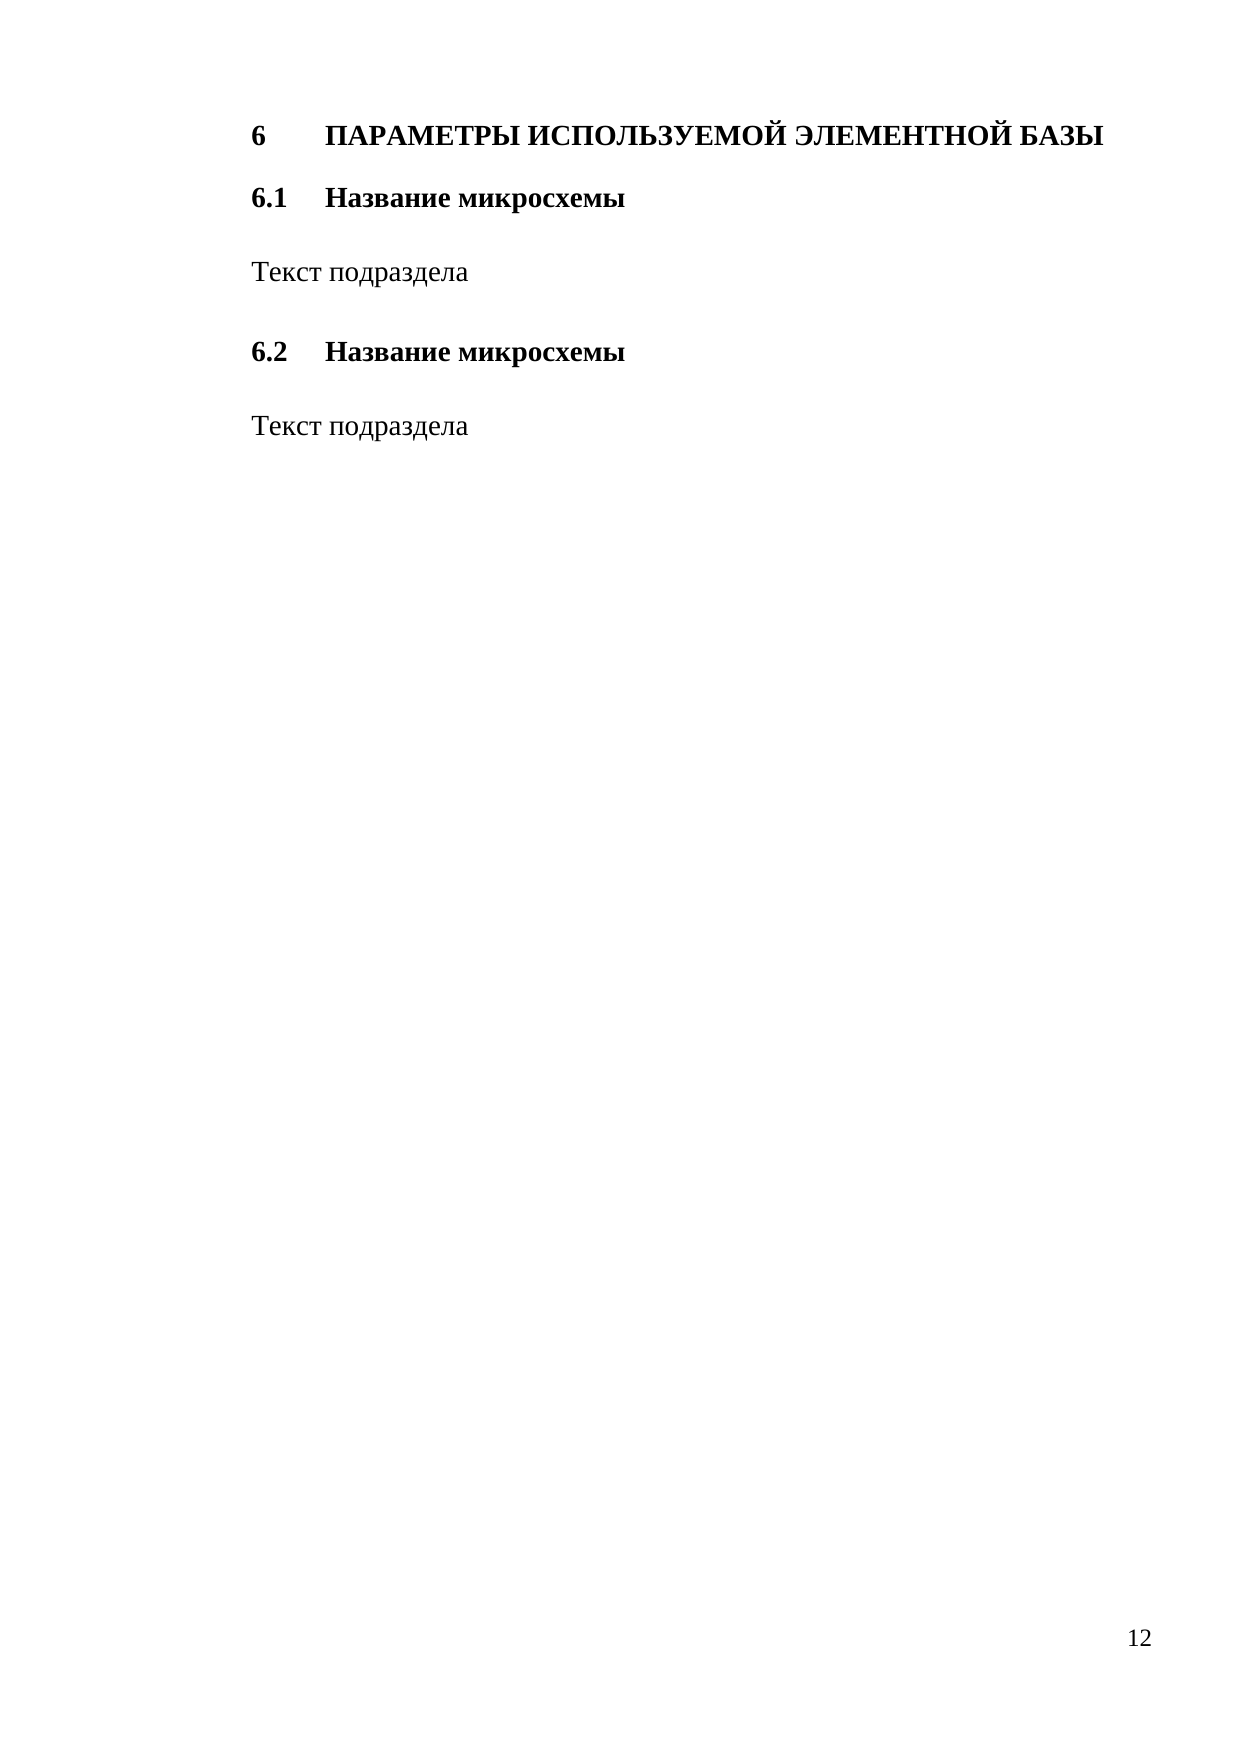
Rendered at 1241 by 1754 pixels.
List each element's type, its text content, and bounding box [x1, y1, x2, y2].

text Название микросхемы [177, 334, 1152, 368]
text Параметры используемой элементной базы [177, 118, 1152, 152]
text Текст подраздела [177, 254, 1152, 288]
text Текст подраздела [177, 408, 1152, 442]
text Название микросхемы [177, 180, 1152, 214]
